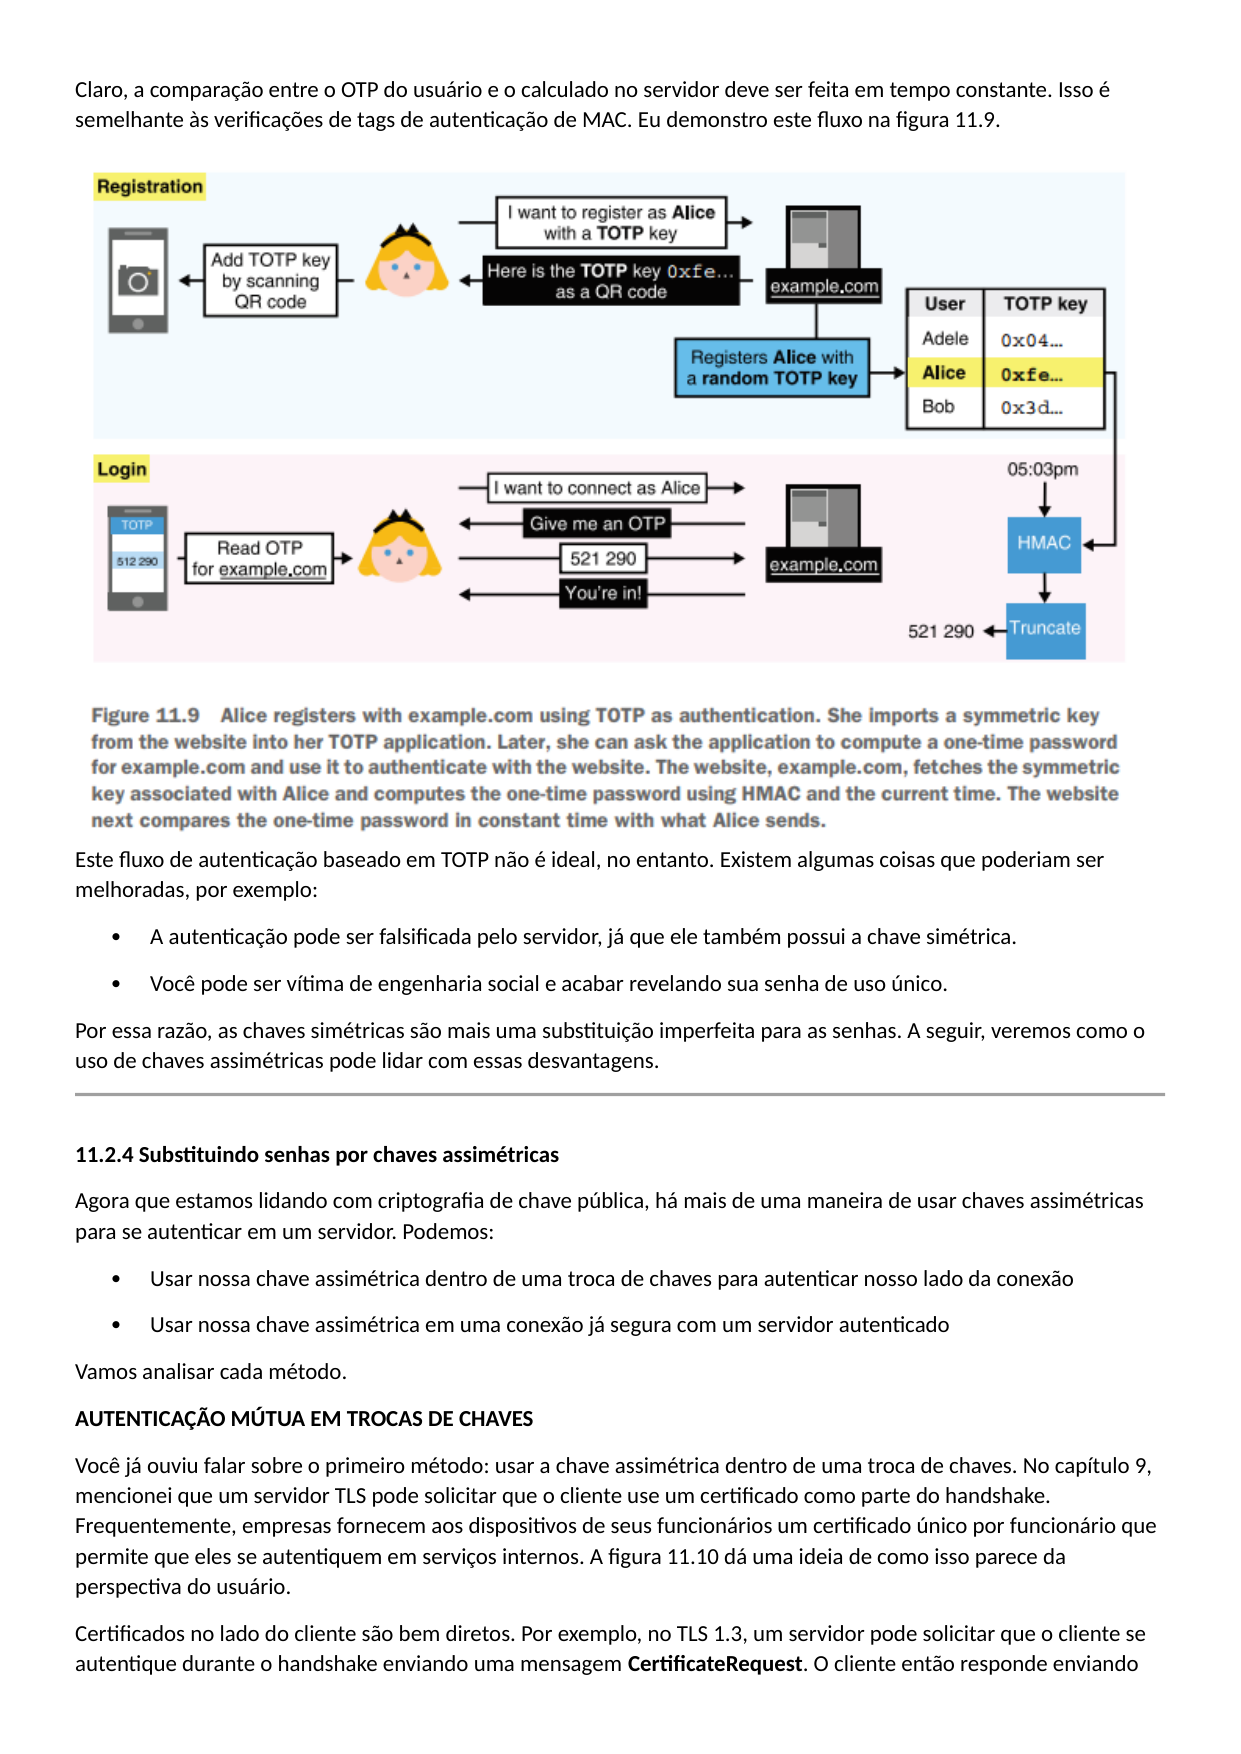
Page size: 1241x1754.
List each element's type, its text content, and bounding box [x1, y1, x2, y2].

list Usar nossa chave assimétrica dentro de uma troca de chaves para autenticar nosso lado da conexão [112, 1264, 1165, 1292]
text 11.2.4 Substituindo senhas por chaves assimétricas [75, 1140, 1165, 1168]
text Vamos analisar cada método. [75, 1357, 1165, 1386]
text Por essa razão, as chaves simétricas são mais uma substituição imperfeita para as senhas. A seguir, veremos como o uso de chaves assimétricas pode lidar com essas desvantagens. [75, 1016, 1165, 1074]
list Você pode ser vítima de engenharia social e acabar revelando sua senha de uso único. [112, 969, 1165, 997]
text Claro, a comparação entre o OTP do usuário e o calculado no servidor deve ser feita em tempo constante. Isso é semelhante às verificações de tags de autenticação de MAC. Eu demonstro este fluxo na figura 11.9. [75, 75, 1165, 133]
list A autenticação pode ser falsificada pelo servidor, já que ele também possui a chave simétrica. [112, 922, 1165, 950]
list Usar nossa chave assimétrica em uma conexão já segura com um servidor autenticado [112, 1311, 1165, 1339]
text AUTENTICAÇÃO MÚTUA EM TROCAS DE CHAVES [75, 1404, 1165, 1432]
picture [75, 152, 1144, 843]
